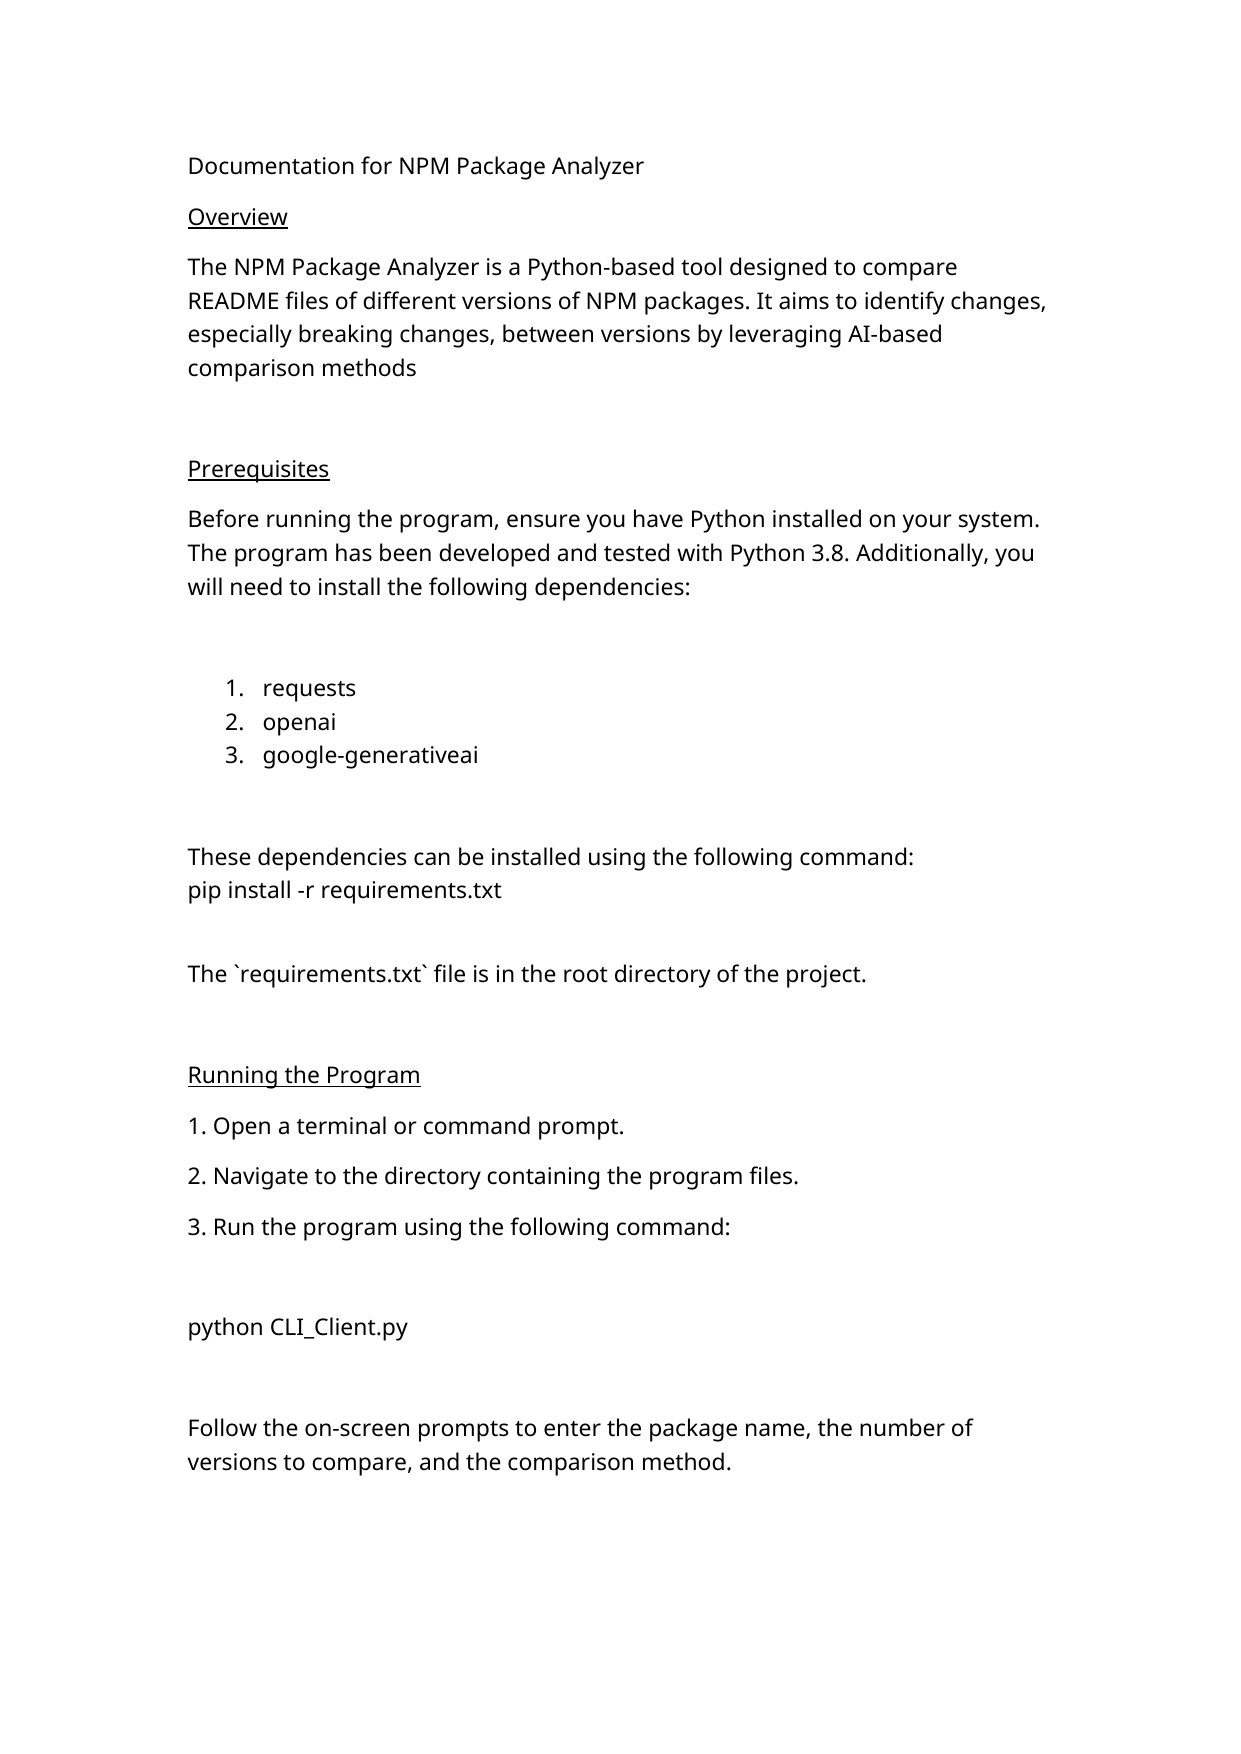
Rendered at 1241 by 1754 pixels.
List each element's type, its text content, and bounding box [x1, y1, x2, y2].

text Prerequisites [187, 453, 1053, 484]
list google-generativeai [225, 739, 1053, 770]
text 3. Run the program using the following command: [187, 1210, 1053, 1242]
text 2. Navigate to the directory containing the program files. [187, 1160, 1053, 1191]
text These dependencies can be installed using the following command: [187, 840, 1053, 872]
list openai [225, 705, 1053, 737]
text Documentation for NPM Package Analyzer [187, 150, 1053, 181]
text The `requirements.txt` file is in the root directory of the project. [187, 958, 1053, 989]
text The NPM Package Analyzer is a Python-based tool designed to compare README files of different versions of NPM packages. It aims to identify changes, especially breaking changes, between versions by leveraging AI-based comparison methods [187, 251, 1053, 383]
text 1. Open a terminal or command prompt. [187, 1109, 1053, 1141]
text pip install -r requirements.txt [187, 874, 1053, 905]
text python CLI_Client.py [187, 1311, 1053, 1342]
text Overview [187, 200, 1053, 232]
text Before running the program, ensure you have Python installed on your system. The program has been developed and tested with Python 3.8. Additionally, you will need to install the following dependencies: [187, 503, 1053, 602]
list requests [225, 672, 1053, 703]
text Follow the on-screen prompts to enter the package name, the number of versions to compare, and the comparison method. [187, 1412, 1053, 1477]
text Running the Program [187, 1059, 1053, 1090]
